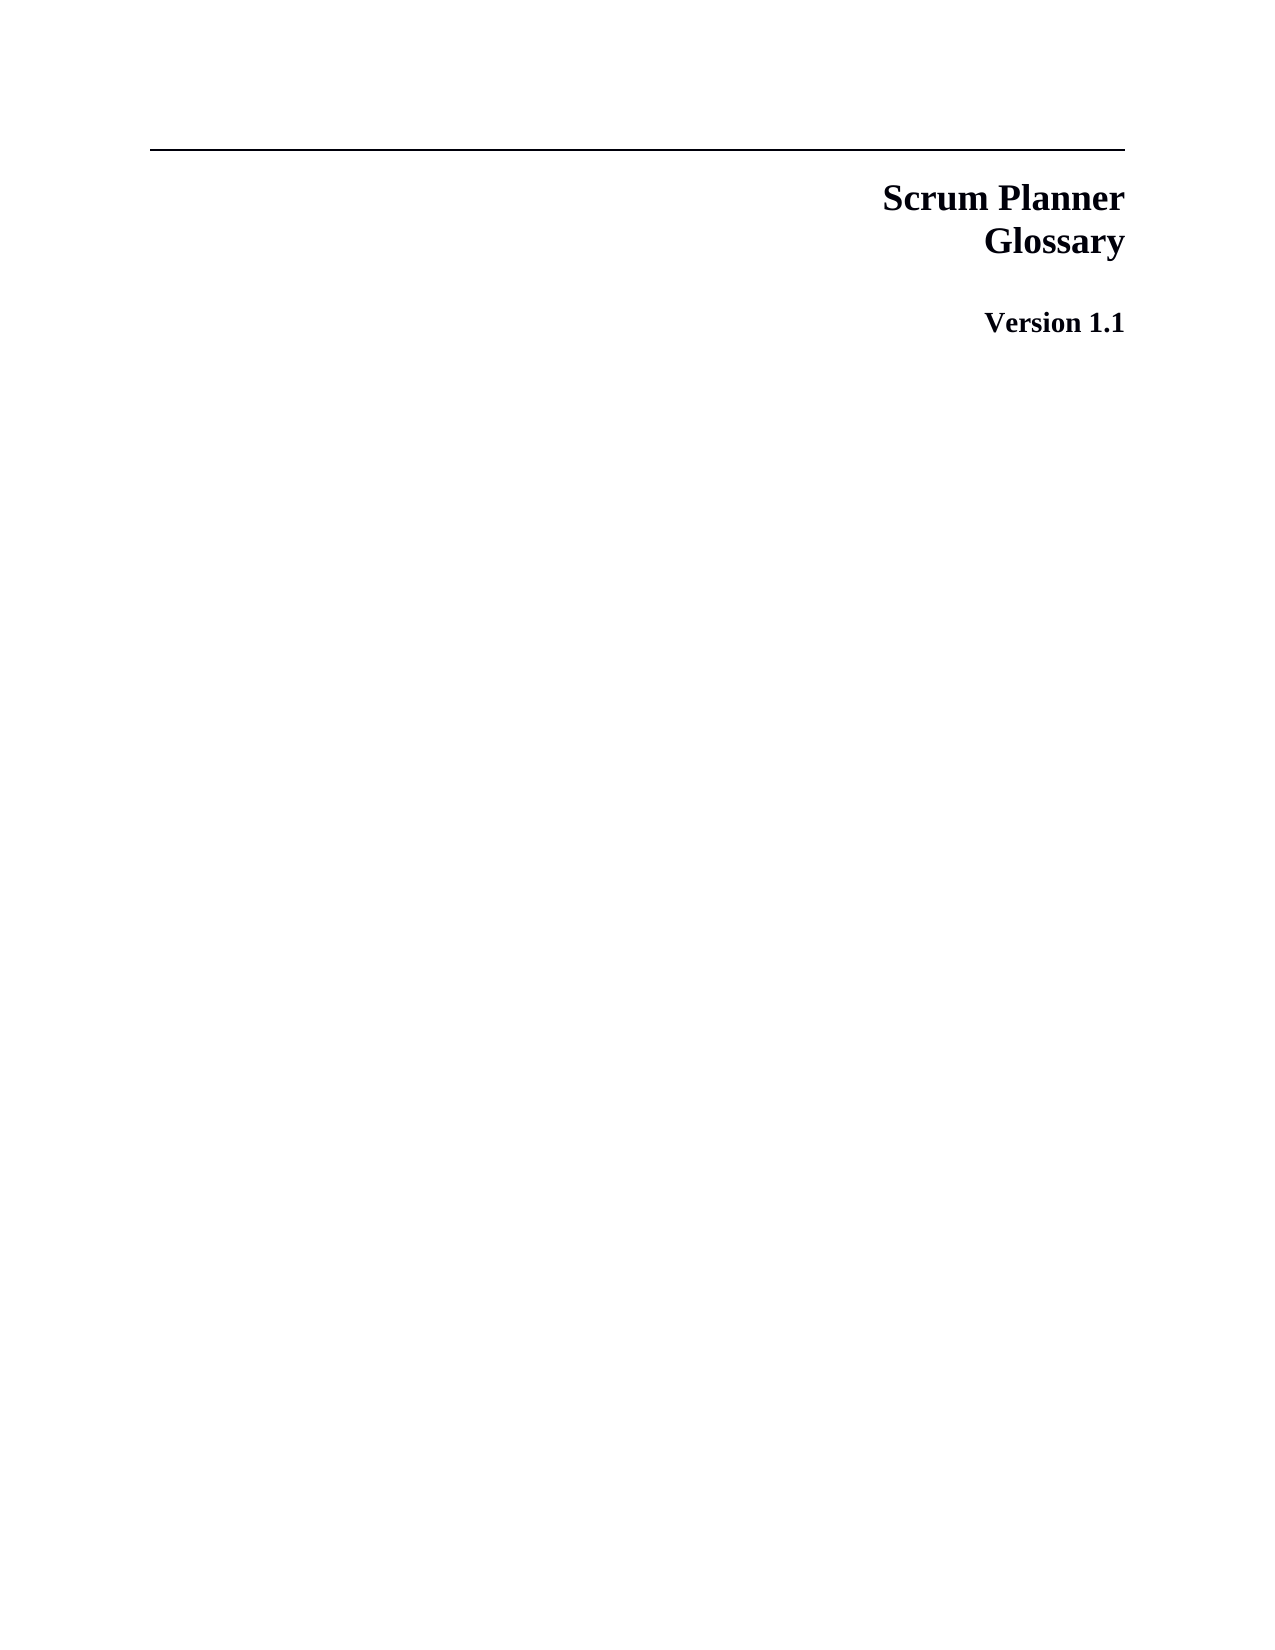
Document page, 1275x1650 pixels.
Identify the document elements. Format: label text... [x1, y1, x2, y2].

title Version 1.1 [150, 305, 1125, 338]
title Scrum Planner [150, 176, 1125, 219]
title Glossary [150, 219, 1125, 262]
